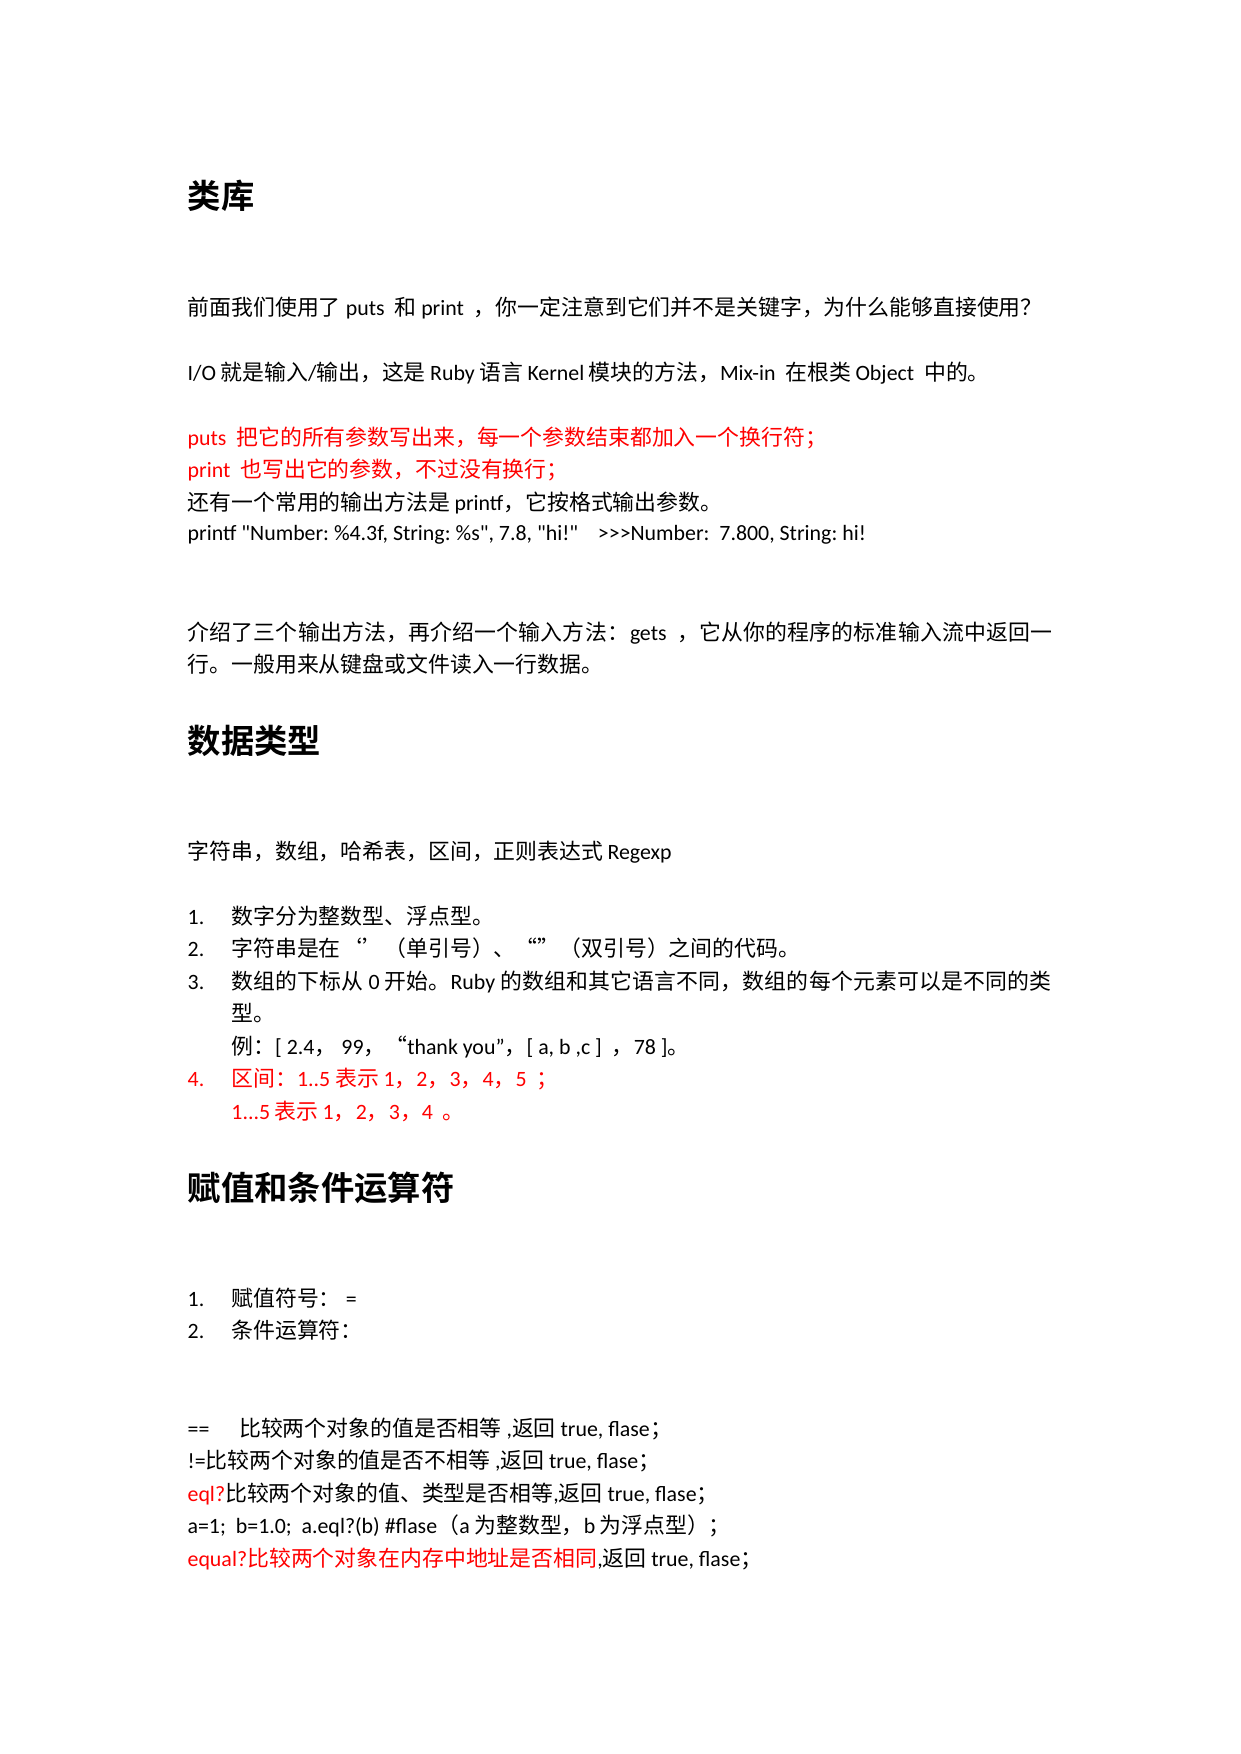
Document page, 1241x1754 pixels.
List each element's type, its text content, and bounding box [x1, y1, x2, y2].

text 还有一个常用的输出方法是printf，它按格式输出参数。 [187, 484, 1053, 517]
list 赋值符号： = [187, 1280, 1053, 1313]
text 字符串，数组，哈希表，区间，正则表达式Regexp [187, 833, 1053, 866]
text !=比较两个对象的值是否不相等 ,返回 true, flase； [187, 1443, 1053, 1475]
subtitle 类库 [187, 162, 1053, 227]
list 字符串是在‘’（单引号）、“”（双引号）之间的代码。 [187, 931, 1053, 963]
list 1...5表示1，2，3，4 。 [231, 1093, 1053, 1126]
text puts 把它的所有参数写出来，每一个参数结束都加入一个换行符； [187, 419, 1053, 452]
subtitle 赋值和条件运算符 [187, 1153, 1053, 1218]
text 介绍了三个输出方法，再介绍一个输入方法：gets ，它从你的程序的标准输入流中返回一行。一般用来从键盘或文件读入一行数据。 [187, 614, 1053, 679]
list 数字分为整数型、浮点型。 [187, 898, 1053, 931]
text 前面我们使用了 puts 和 print ，你一定注意到它们并不是关键字，为什么能够直接使用？ [187, 289, 1053, 322]
text print 也写出它的参数，不过没有换行； [187, 452, 1053, 484]
list 区间：1..5 表示1，2，3，4，5 ； [187, 1061, 1053, 1093]
list 例：[ 2.4， 99，“thank you”，[ a, b ,c ] ，78 ]。 [231, 1028, 1053, 1061]
subtitle 数据类型 [187, 706, 1053, 771]
text a=1; b=1.0; a.eql?(b) #flase（a为整数型，b为浮点型）； [187, 1508, 1053, 1540]
text printf "Number: %4.3f, String: %s", 7.8, "hi!" >>>Number: 7.800, String: hi! [187, 517, 1053, 549]
list 条件运算符： [187, 1313, 1053, 1345]
text equal?比较两个对象在内存中地址是否相同,返回 true, flase； [187, 1540, 1053, 1573]
text I/O就是输入/输出，这是Ruby语言Kernel模块的方法，Mix-in 在根类Object 中的。 [187, 354, 1053, 387]
list 数组的下标从0开始。Ruby的数组和其它语言不同，数组的每个元素可以是不同的类型。 [187, 963, 1053, 1028]
text eql?比较两个对象的值、类型是否相等,返回 true, flase； [187, 1475, 1053, 1508]
text == 比较两个对象的值是否相等 ,返回 true, flase； [187, 1410, 1053, 1443]
